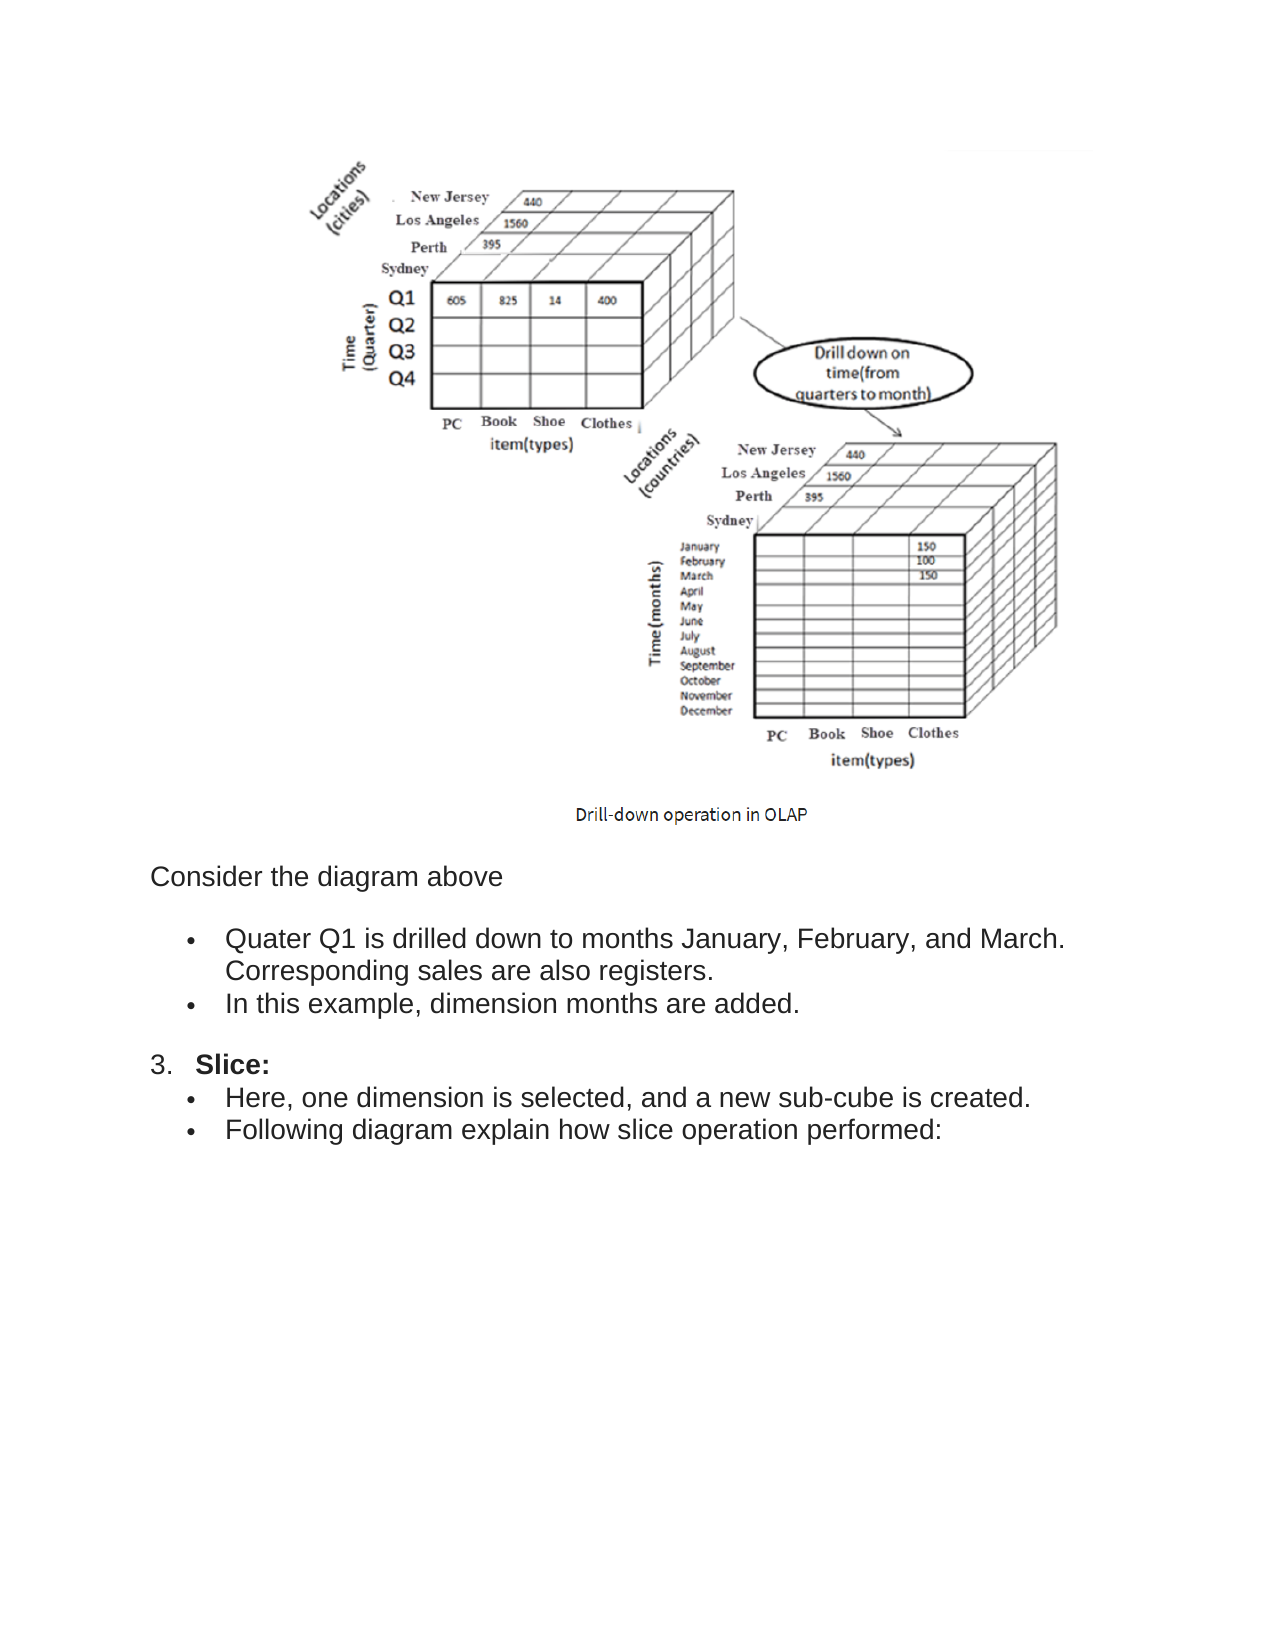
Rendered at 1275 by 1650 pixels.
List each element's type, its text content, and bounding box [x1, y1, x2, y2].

list In this example, dimension months are added. [187, 987, 1125, 1019]
text Consider the diagram above [150, 860, 1125, 893]
list Slice: [150, 1048, 1125, 1081]
picture [300, 150, 1093, 832]
list Following diagram explain how slice operation performed: [187, 1113, 1125, 1145]
list Quater Q1 is drilled down to months January, February, and March. Corresponding sales are also registers. [187, 922, 1125, 987]
list Here, one dimension is selected, and a new sub-cube is created. [187, 1081, 1125, 1113]
